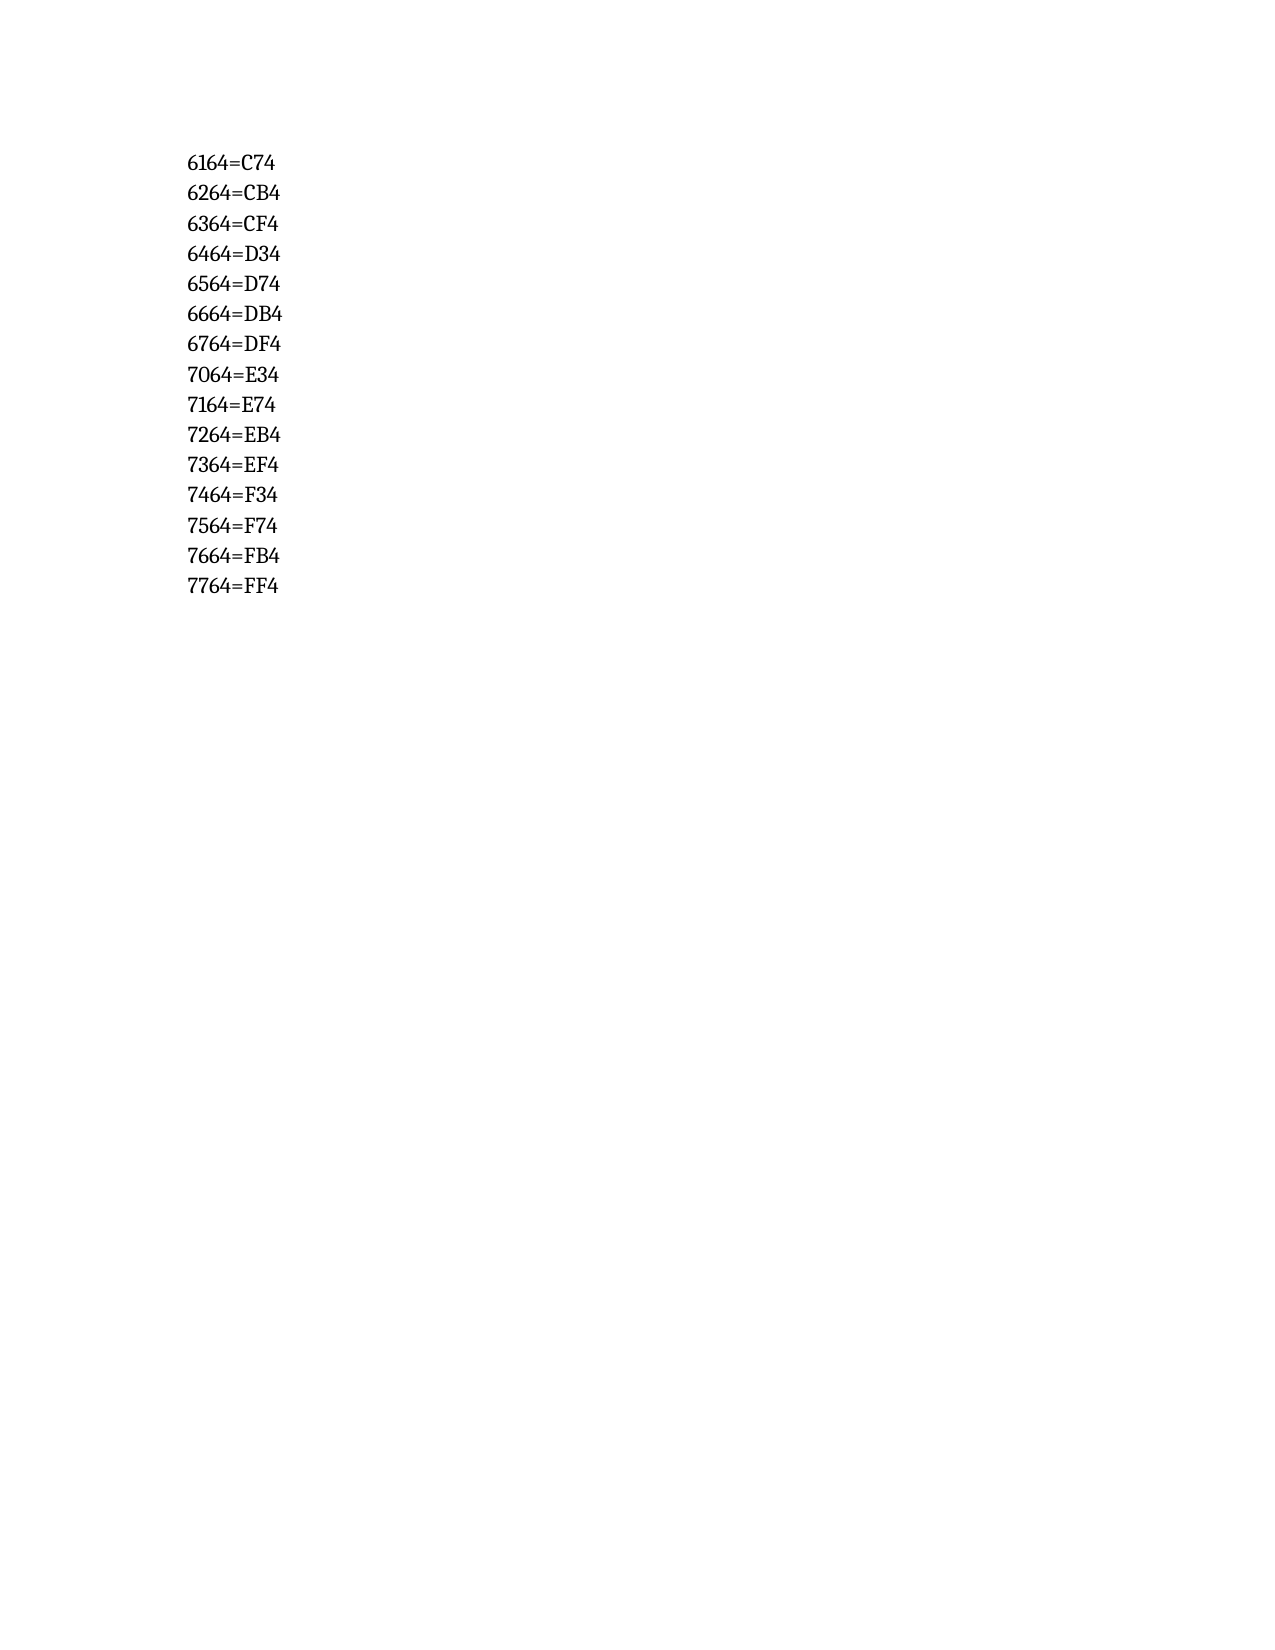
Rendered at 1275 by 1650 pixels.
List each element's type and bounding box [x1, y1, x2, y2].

text [187, 150, 1087, 629]
